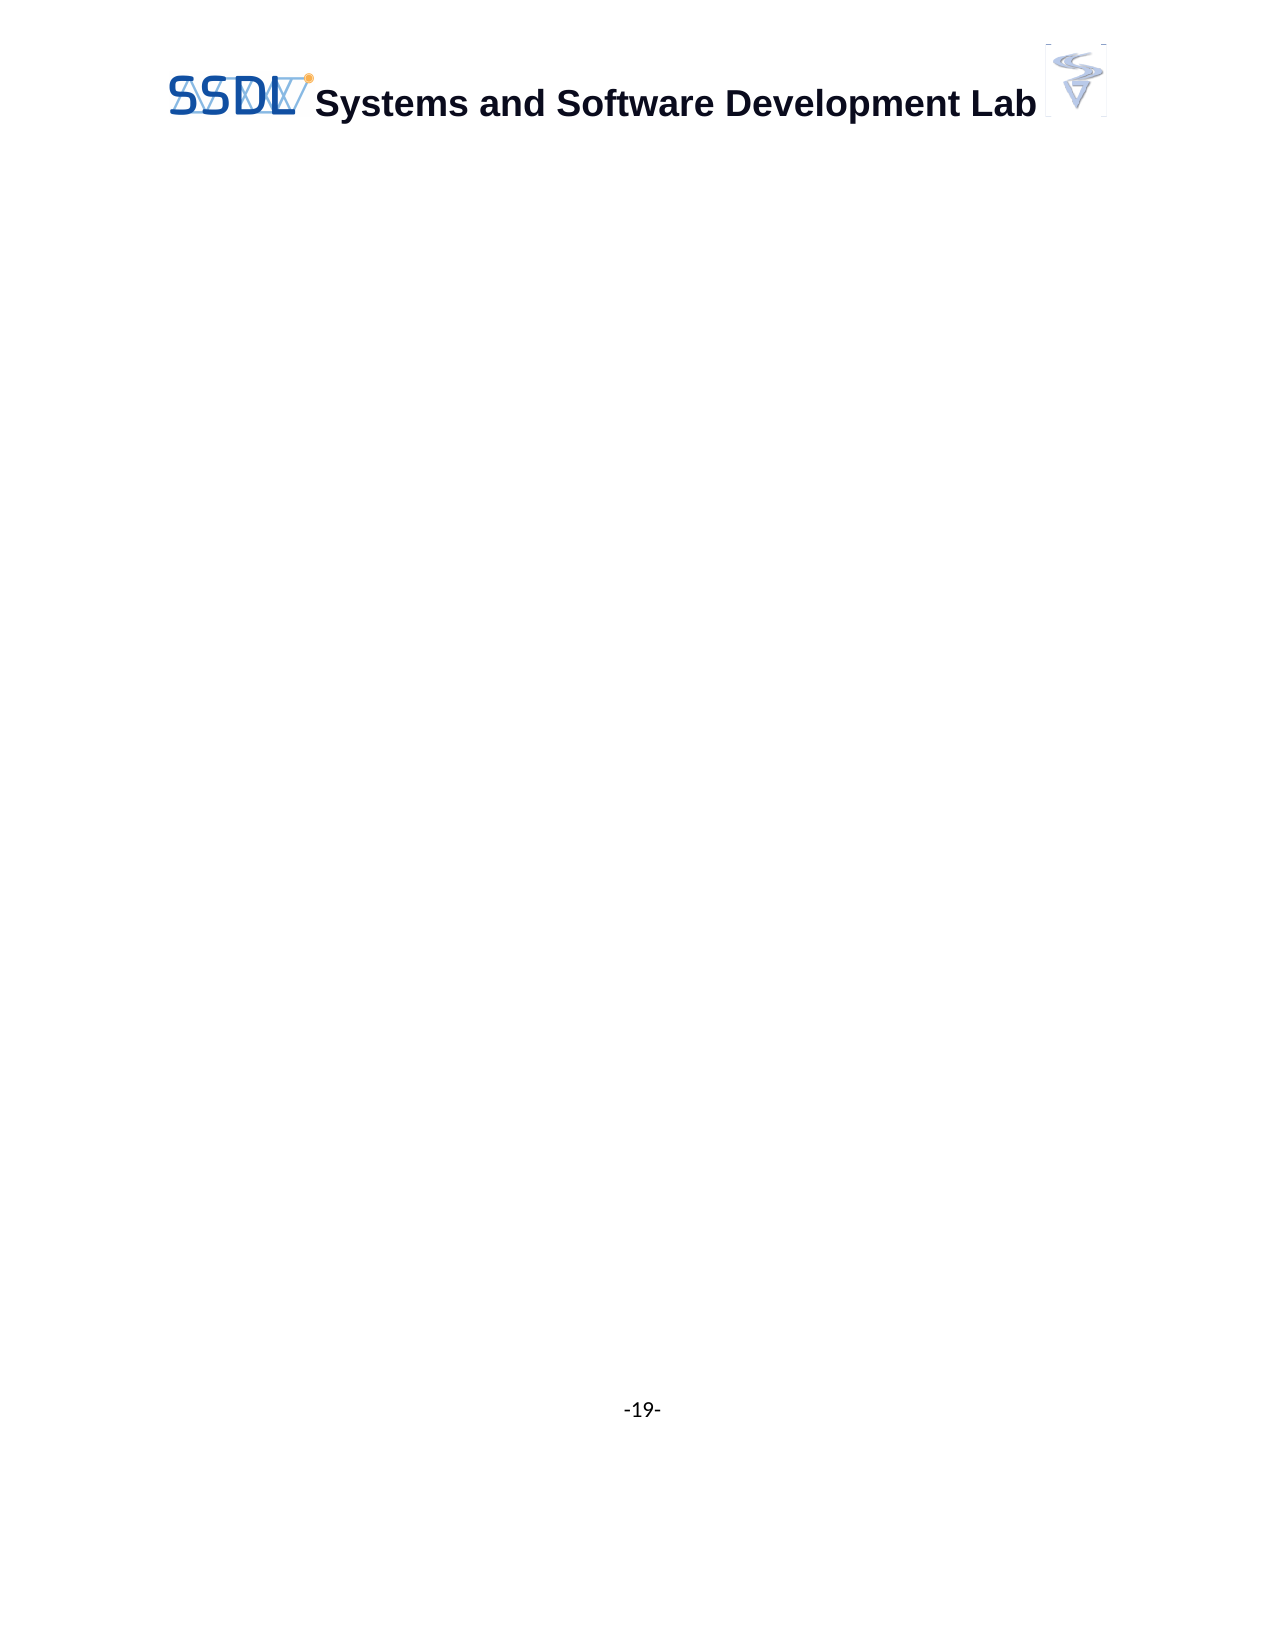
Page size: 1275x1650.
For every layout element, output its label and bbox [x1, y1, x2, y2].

picture [168, 71, 315, 117]
picture [1045, 44, 1107, 117]
